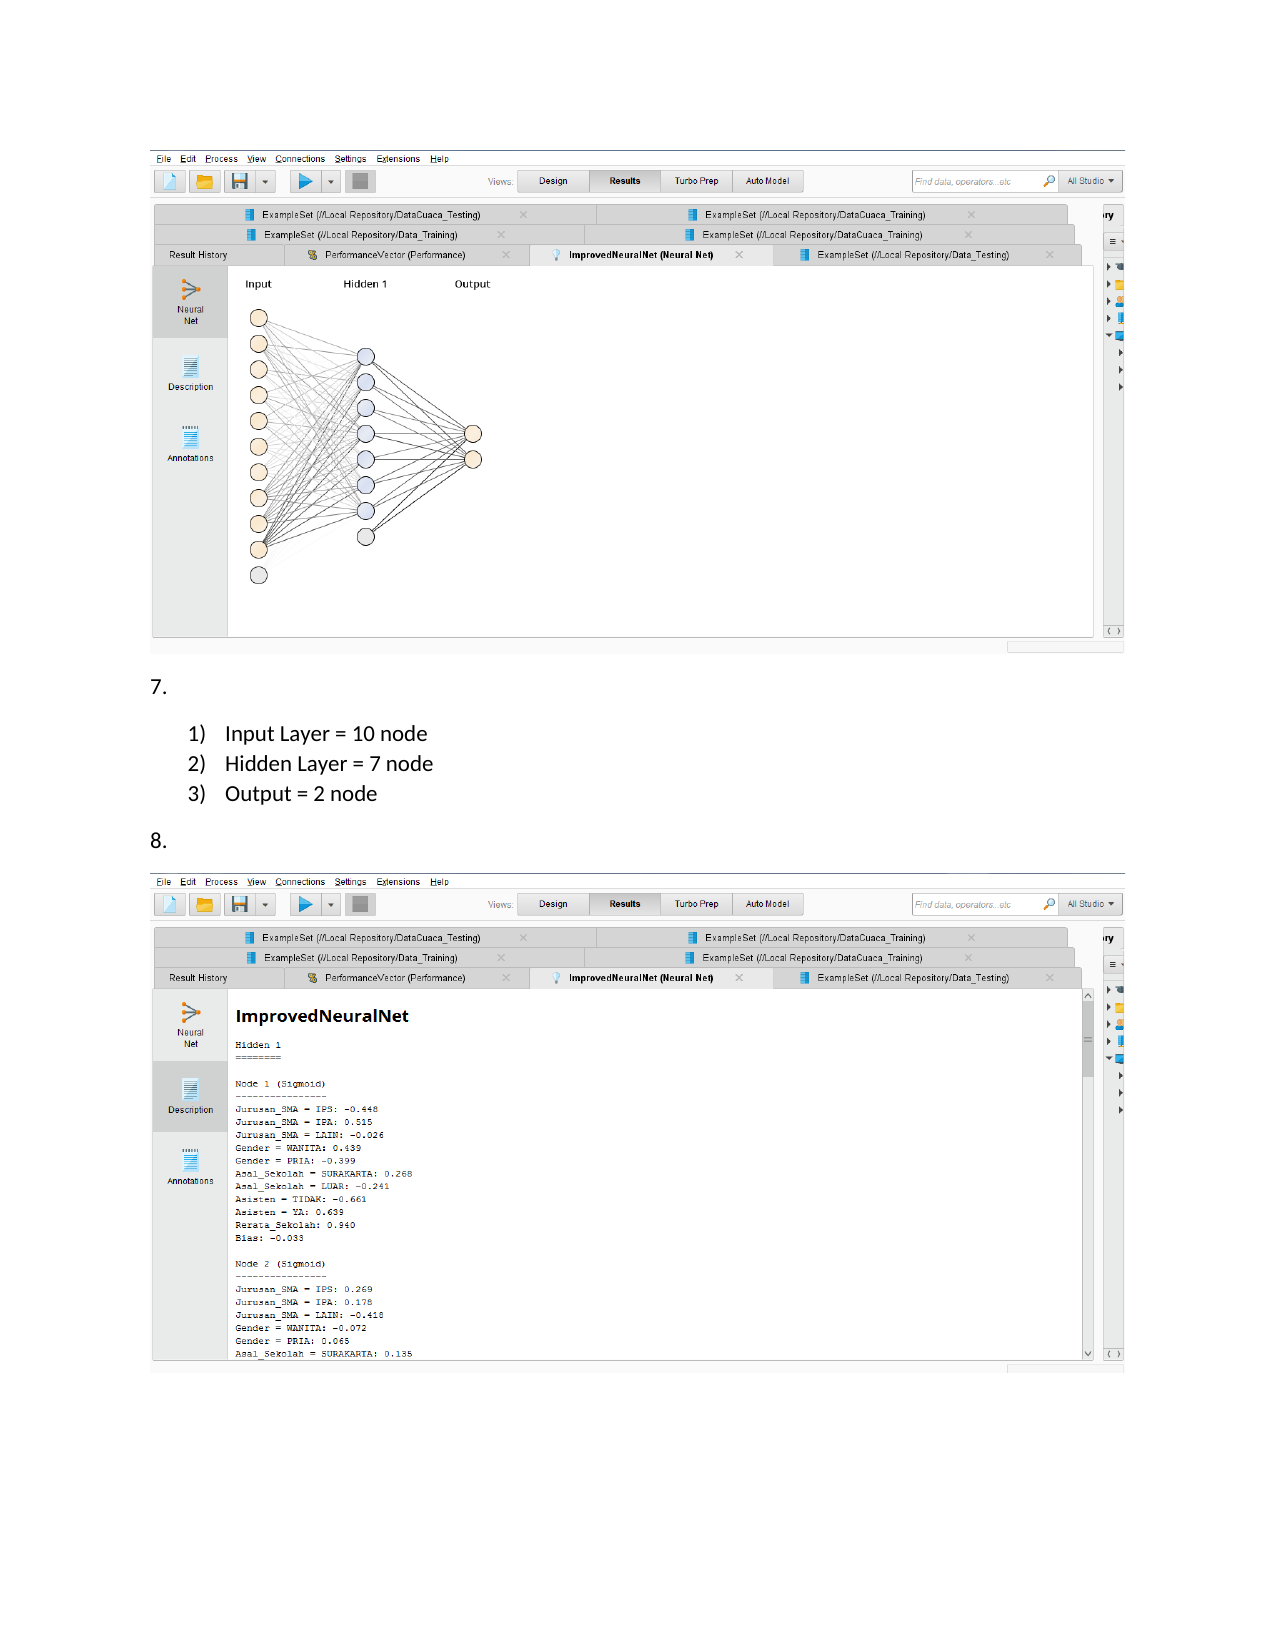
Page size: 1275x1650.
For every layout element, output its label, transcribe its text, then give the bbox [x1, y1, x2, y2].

text 8. [150, 826, 1125, 854]
text 7. [150, 672, 1125, 700]
picture [150, 873, 1125, 1373]
list Hidden Layer = 7 node [187, 749, 1125, 777]
list Input Layer = 10 node [187, 719, 1125, 747]
picture [150, 150, 1125, 654]
list Output = 2 node [187, 779, 1125, 807]
